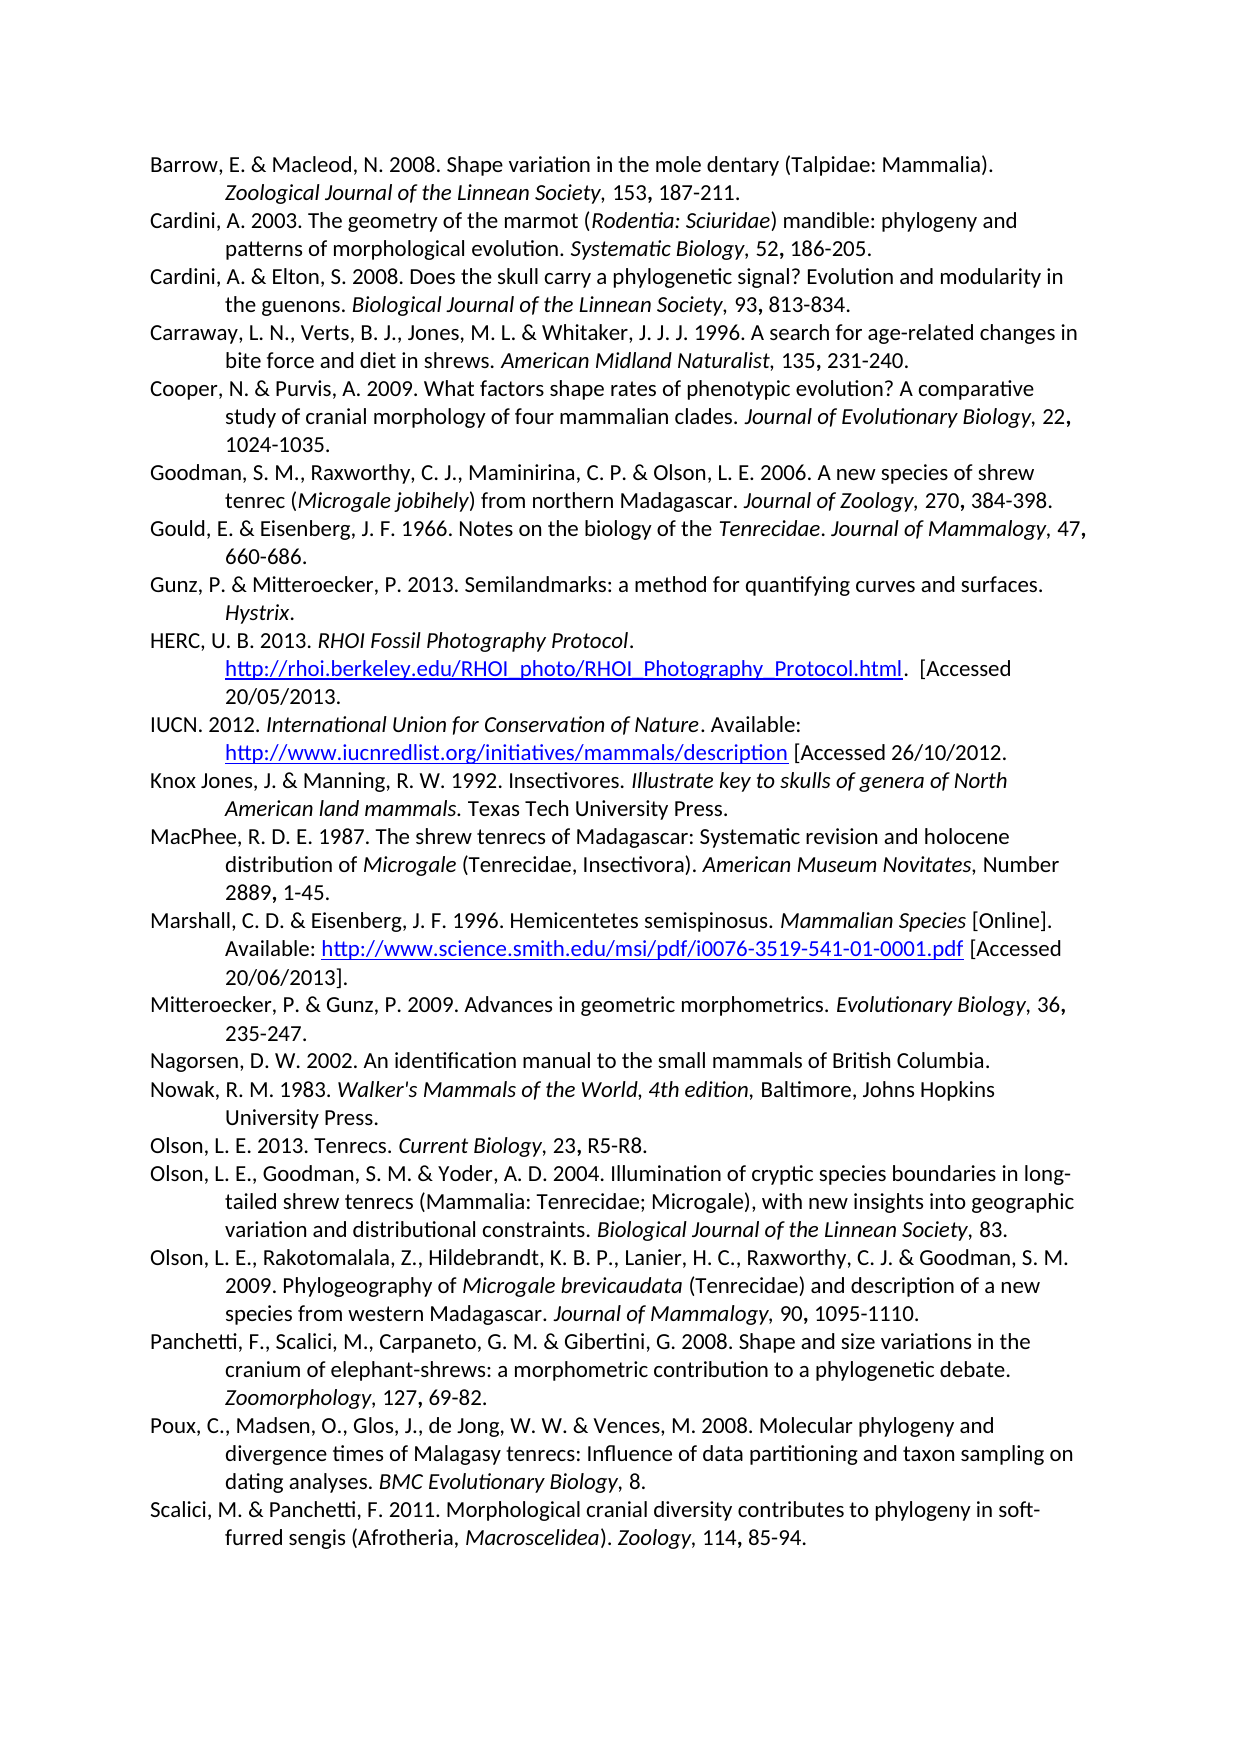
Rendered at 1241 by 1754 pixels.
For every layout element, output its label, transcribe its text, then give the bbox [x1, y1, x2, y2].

text Panchetti, F., Scalici, M., Carpaneto, G. M. & Gibertini, G. 2008. Shape and size variations in the cranium of elephant-shrews: a morphometric contribution to a phylogenetic debate. Zoomorphology, 127, 69-82. [150, 1327, 1090, 1411]
text Olson, L. E., Rakotomalala, Z., Hildebrandt, K. B. P., Lanier, H. C., Raxworthy, C. J. & Goodman, S. M. 2009. Phylogeography of Microgale brevicaudata (Tenrecidae) and description of a new species from western Madagascar. Journal of Mammalogy, 90, 1095-1110. [150, 1243, 1090, 1327]
text Scalici, M. & Panchetti, F. 2011. Morphological cranial diversity contributes to phylogeny in soft-furred sengis (Afrotheria, Macroscelidea). Zoology, 114, 85-94. [150, 1495, 1090, 1551]
text Poux, C., Madsen, O., Glos, J., de Jong, W. W. & Vences, M. 2008. Molecular phylogeny and divergence times of Malagasy tenrecs: Influence of data partitioning and taxon sampling on dating analyses. BMC Evolutionary Biology, 8. [150, 1411, 1090, 1495]
text Gould, E. & Eisenberg, J. F. 1966. Notes on the biology of the Tenrecidae. Journal of Mammalogy, 47, 660-686. [150, 514, 1090, 570]
text Cardini, A. & Elton, S. 2008. Does the skull carry a phylogenetic signal? Evolution and modularity in the guenons. Biological Journal of the Linnean Society, 93, 813-834. [150, 262, 1090, 318]
text MacPhee, R. D. E. 1987. The shrew tenrecs of Madagascar: Systematic revision and holocene distribution of Microgale (Tenrecidae, Insectivora). American Museum Novitates, Number 2889, 1-45. [150, 822, 1090, 907]
text Gunz, P. & Mitteroecker, P. 2013. Semilandmarks: a method for quantifying curves and surfaces. Hystrix. [150, 570, 1090, 626]
text Goodman, S. M., Raxworthy, C. J., Maminirina, C. P. & Olson, L. E. 2006. A new species of shrew tenrec (Microgale jobihely) from northern Madagascar. Journal of Zoology, 270, 384-398. [150, 458, 1090, 514]
text Nowak, R. M. 1983. Walker's Mammals of the World, 4th edition, Baltimore, Johns Hopkins University Press. [150, 1075, 1090, 1131]
text Knox Jones, J. & Manning, R. W. 1992. Insectivores. Illustrate key to skulls of genera of North American land mammals. Texas Tech University Press. [150, 766, 1090, 822]
text Carraway, L. N., Verts, B. J., Jones, M. L. & Whitaker, J. J. J. 1996. A search for age-related changes in bite force and diet in shrews. American Midland Naturalist, 135, 231-240. [150, 318, 1090, 374]
text IUCN. 2012. International Union for Conservation of Nature. Available: http://www.iucnredlist.org/initiatives/mammals/description [Accessed 26/10/2012. [150, 710, 1090, 766]
text Marshall, C. D. & Eisenberg, J. F. 1996. Hemicentetes semispinosus. Mammalian Species [Online]. Available: http://www.science.smith.edu/msi/pdf/i0076-3519-541-01-0001.pdf [Accessed 20/06/2013]. [150, 907, 1090, 991]
text Olson, L. E. 2013. Tenrecs. Current Biology, 23, R5-R8. [150, 1131, 1090, 1159]
text Cardini, A. 2003. The geometry of the marmot (Rodentia: Sciuridae) mandible: phylogeny and patterns of morphological evolution. Systematic Biology, 52, 186-205. [150, 206, 1090, 262]
text Olson, L. E., Goodman, S. M. & Yoder, A. D. 2004. Illumination of cryptic species boundaries in long-tailed shrew tenrecs (Mammalia: Tenrecidae; Microgale), with new insights into geographic variation and distributional constraints. Biological Journal of the Linnean Society, 83. [150, 1159, 1090, 1243]
text Barrow, E. & Macleod, N. 2008. Shape variation in the mole dentary (Talpidae: Mammalia). Zoological Journal of the Linnean Society, 153, 187-211. [150, 150, 1090, 206]
text Cooper, N. & Purvis, A. 2009. What factors shape rates of phenotypic evolution? A comparative study of cranial morphology of four mammalian clades. Journal of Evolutionary Biology, 22, 1024-1035. [150, 374, 1090, 458]
text HERC, U. B. 2013. RHOI Fossil Photography Protocol. http://rhoi.berkeley.edu/RHOI_photo/RHOI_Photography_Protocol.html. [Accessed 20/05/2013. [150, 626, 1090, 710]
text Nagorsen, D. W. 2002. An identification manual to the small mammals of British Columbia. [150, 1047, 1090, 1075]
text Mitteroecker, P. & Gunz, P. 2009. Advances in geometric morphometrics. Evolutionary Biology, 36, 235-247. [150, 991, 1090, 1047]
